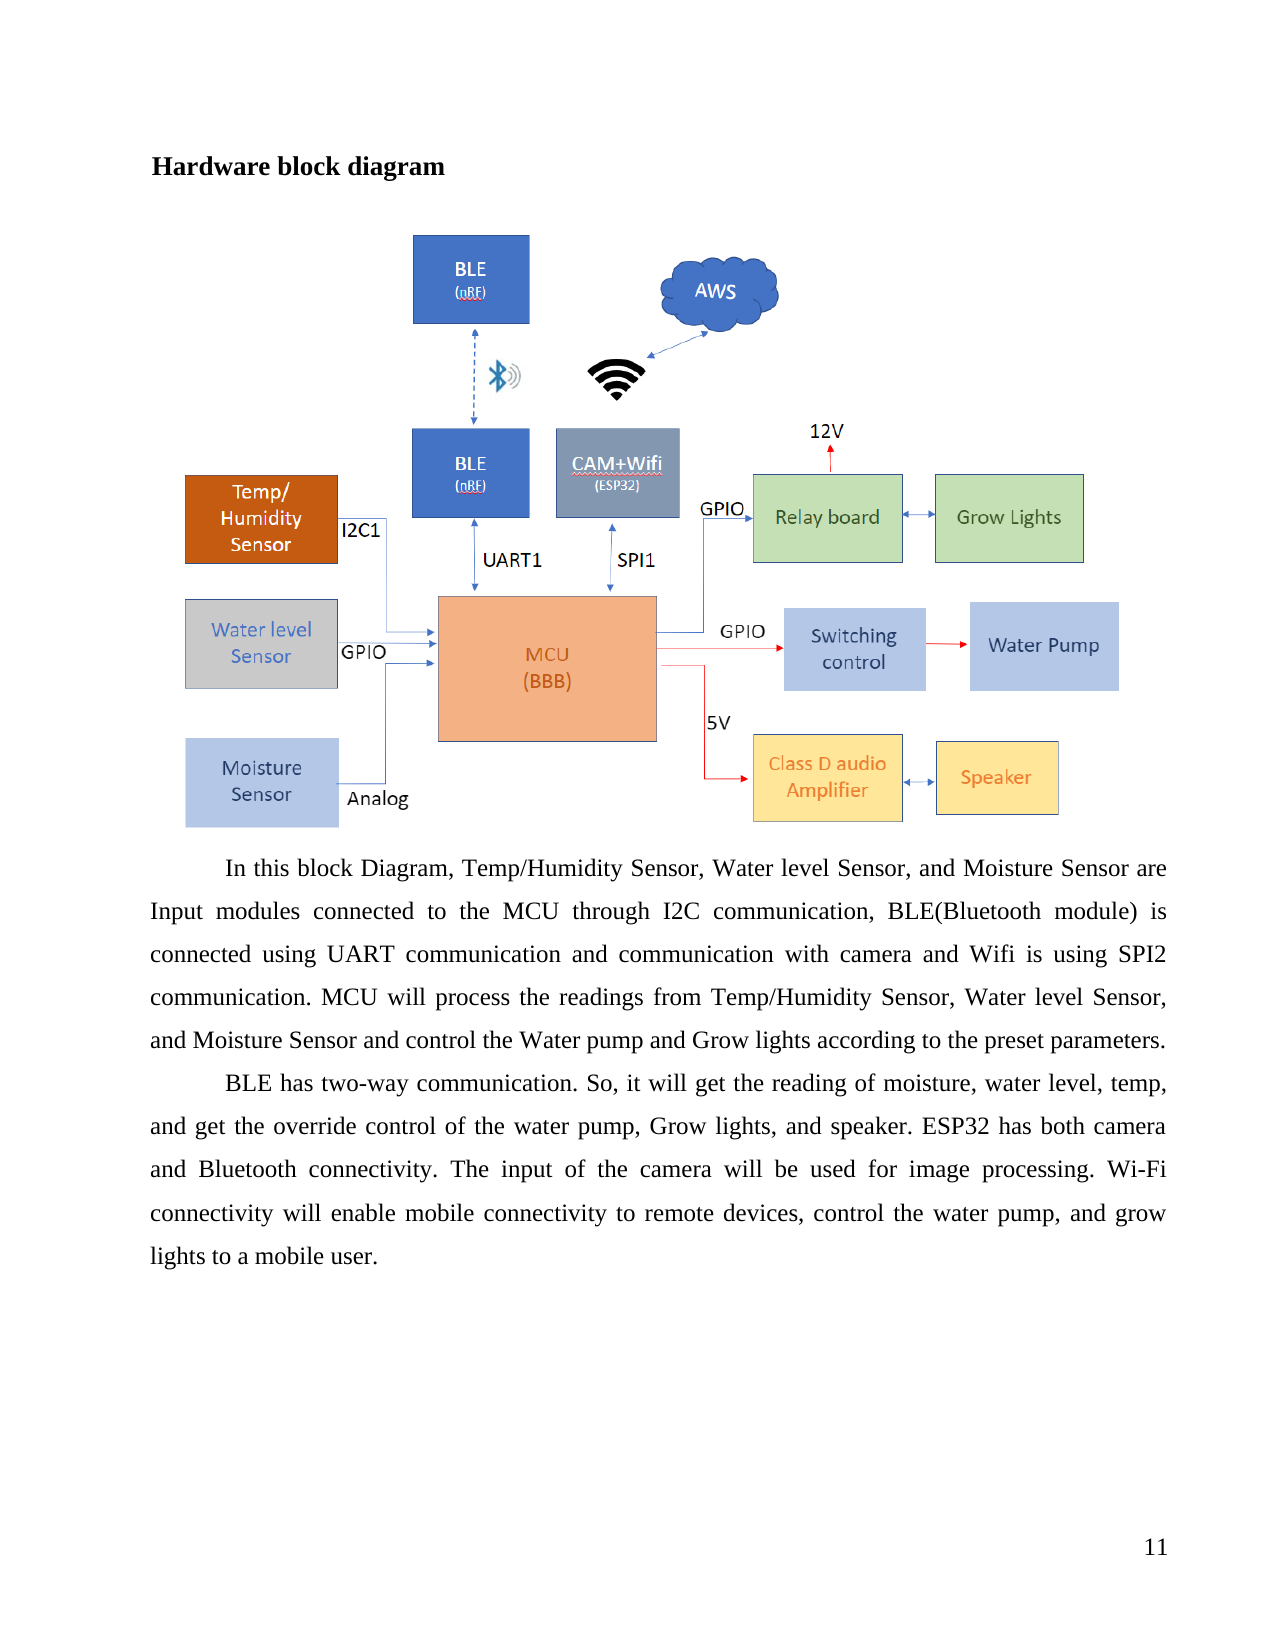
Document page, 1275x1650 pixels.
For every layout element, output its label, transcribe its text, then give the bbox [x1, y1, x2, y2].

text In this block Diagram, Temp/Humidity Sensor, Water level Sensor, and Moisture Sensor are Input modules connected to the MCU through I2C communication, BLE(Bluetooth module) is connected using UART communication and communication with camera and Wifi is using SPI2 communication. MCU will process the readings from Temp/Humidity Sensor, Water level Sensor, and Moisture Sensor and control the Water pump and Grow lights according to the preset parameters. [150, 853, 1168, 1054]
subtitle Hardware block diagram [150, 150, 1168, 181]
picture [151, 221, 1127, 839]
text BLE has two-way communication. So, it will get the reading of moisture, water level, temp, and get the override control of the water pump, Grow lights, and speaker. ESP32 has both camera and Bluetooth connectivity. The input of the camera will be used for image processing. Wi-Fi connectivity will enable mobile connectivity to remote devices, control the water pump, and grow lights to a mobile user. [150, 1068, 1168, 1269]
